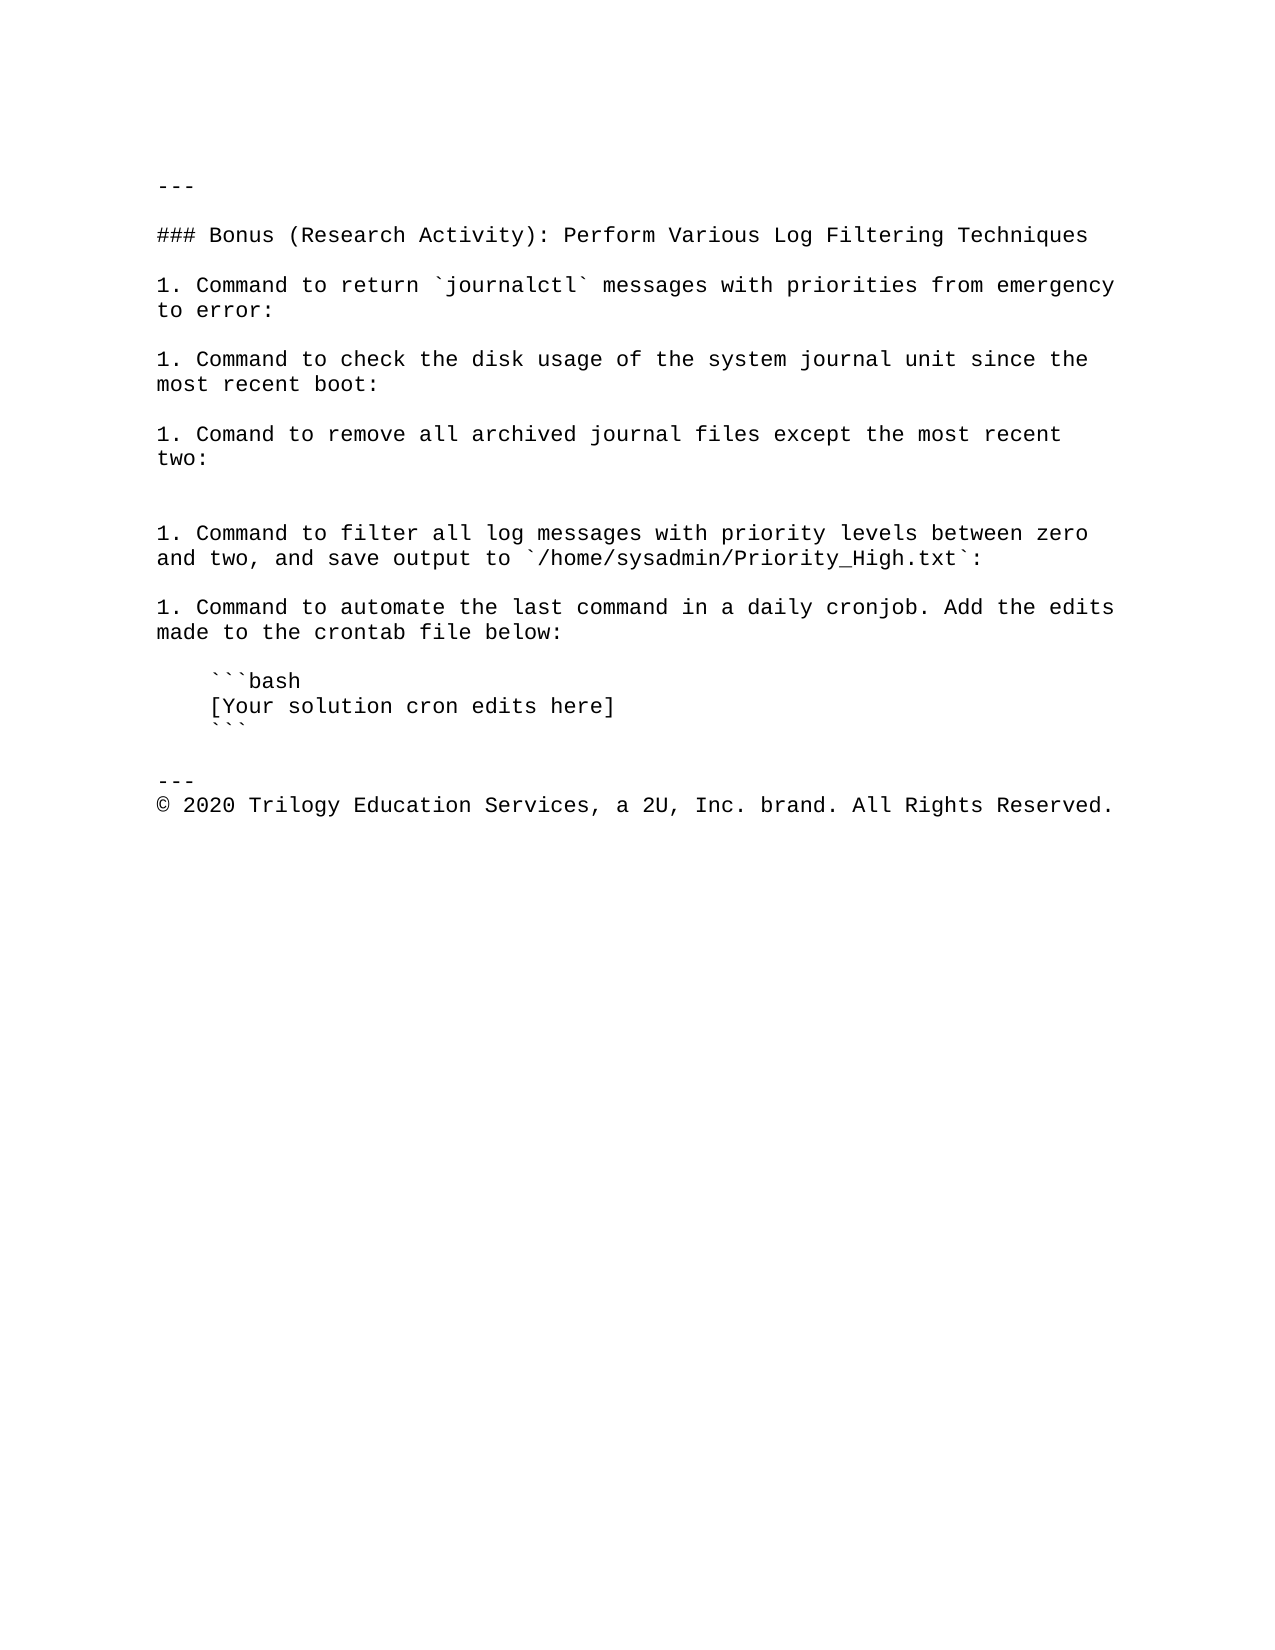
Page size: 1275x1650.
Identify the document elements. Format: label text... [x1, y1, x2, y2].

text --- [156, 175, 1118, 199]
text 1. Command to automate the last command in a daily cronjob. Add the edits made to the crontab file below: [156, 596, 1118, 646]
text © 2020 Trilogy Education Services, a 2U, Inc. brand. All Rights Reserved. [156, 794, 1118, 819]
text ```bash [156, 671, 1118, 695]
text ``` [156, 720, 1118, 745]
text ### Bonus (Research Activity): Perform Various Log Filtering Techniques [156, 224, 1118, 249]
text 1. Command to filter all log messages with priority levels between zero and two, and save output to `/home/sysadmin/Priority_High.txt`: [156, 522, 1118, 571]
text 1. Command to check the disk usage of the system journal unit since the most recent boot: [156, 348, 1118, 398]
text [Your solution cron edits here] [156, 695, 1118, 720]
text --- [156, 770, 1118, 794]
text 1. Comand to remove all archived journal files except the most recent two: [156, 423, 1118, 472]
text 1. Command to return `journalctl` messages with priorities from emergency to error: [156, 274, 1118, 323]
